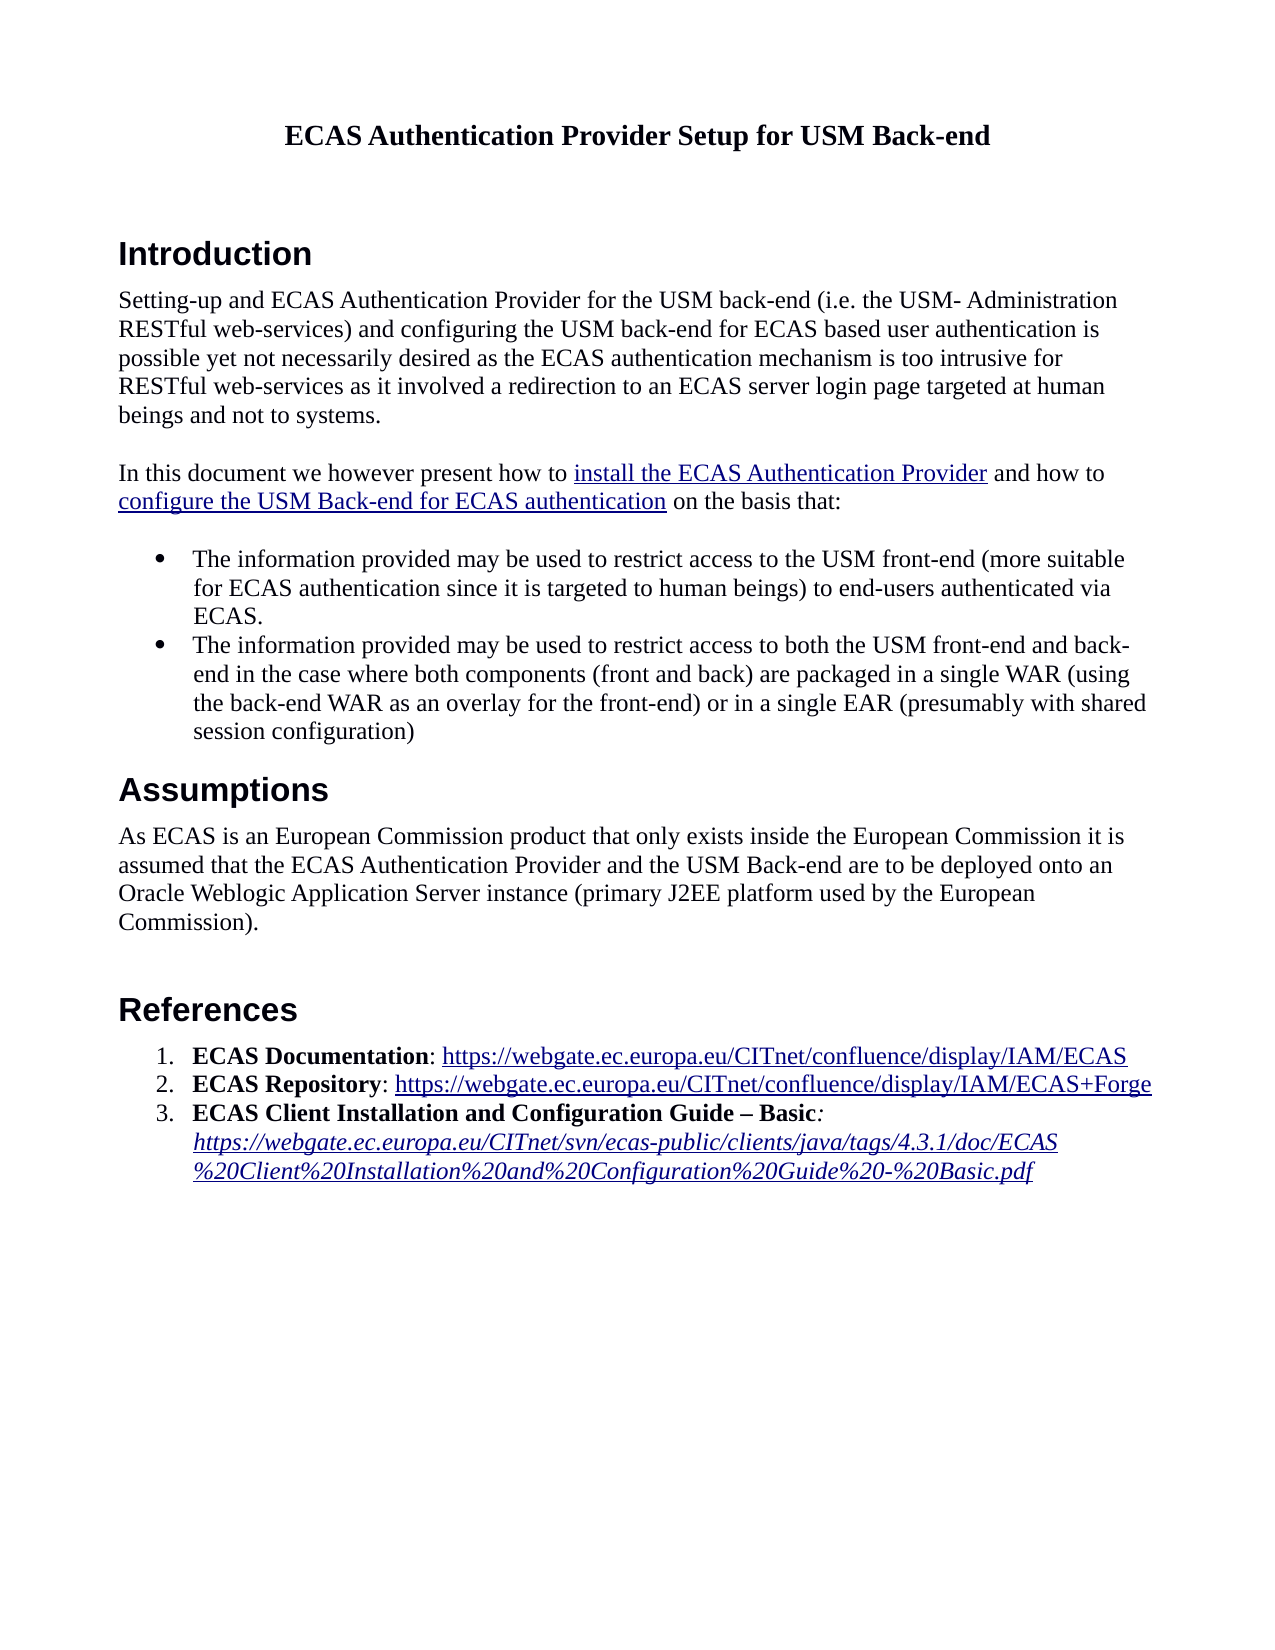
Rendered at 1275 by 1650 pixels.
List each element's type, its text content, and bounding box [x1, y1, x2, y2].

subtitle Assumptions [118, 770, 1157, 808]
list The information provided may be used to restrict access to the USM front-end (more suitable for ECAS authentication since it is targeted to human beings) to end-users authenticated via ECAS. [156, 544, 1157, 630]
list ECAS Repository: https://webgate.ec.europa.eu/CITnet/confluence/display/IAM/ECAS+Forge [156, 1069, 1157, 1098]
text Setting-up and ECAS Authentication Provider for the USM back-end (i.e. the USM- Administration RESTful web-services) and configuring the USM back-end for ECAS based user authentication is possible yet not necessarily desired as the ECAS authentication mechanism is too intrusive for RESTful web-services as it involved a redirection to an ECAS server login page targeted at human beings and not to systems. [118, 285, 1157, 429]
list ECAS Client Installation and Configuration Guide – Basic: https://webgate.ec.europa.eu/CITnet/svn/ecas-public/clients/java/tags/4.3.1/doc/ECAS%20Client%20Installation%20and%20Configuration%20Guide%20-%20Basic.pdf [156, 1098, 1157, 1184]
text As ECAS is an European Commission product that only exists inside the European Commission it is assumed that the ECAS Authentication Provider and the USM Back-end are to be deployed onto an Oracle Weblogic Application Server instance (primary J2EE platform used by the European Commission). [118, 821, 1157, 936]
subtitle References [118, 990, 1157, 1028]
list The information provided may be used to restrict access to both the USM front-end and back-end in the case where both components (front and back) are packaged in a single WAR (using the back-end WAR as an overlay for the front-end) or in a single EAR (presumably with shared session configuration) [156, 630, 1157, 745]
list ECAS Documentation: https://webgate.ec.europa.eu/CITnet/confluence/display/IAM/ECAS [156, 1041, 1157, 1069]
text ECAS Authentication Provider Setup for USM Back-end [118, 118, 1157, 152]
text In this document we however present how to install the ECAS Authentication Provider and how to configure the USM Back-end for ECAS authentication on the basis that: [118, 458, 1157, 515]
subtitle Introduction [118, 234, 1157, 273]
